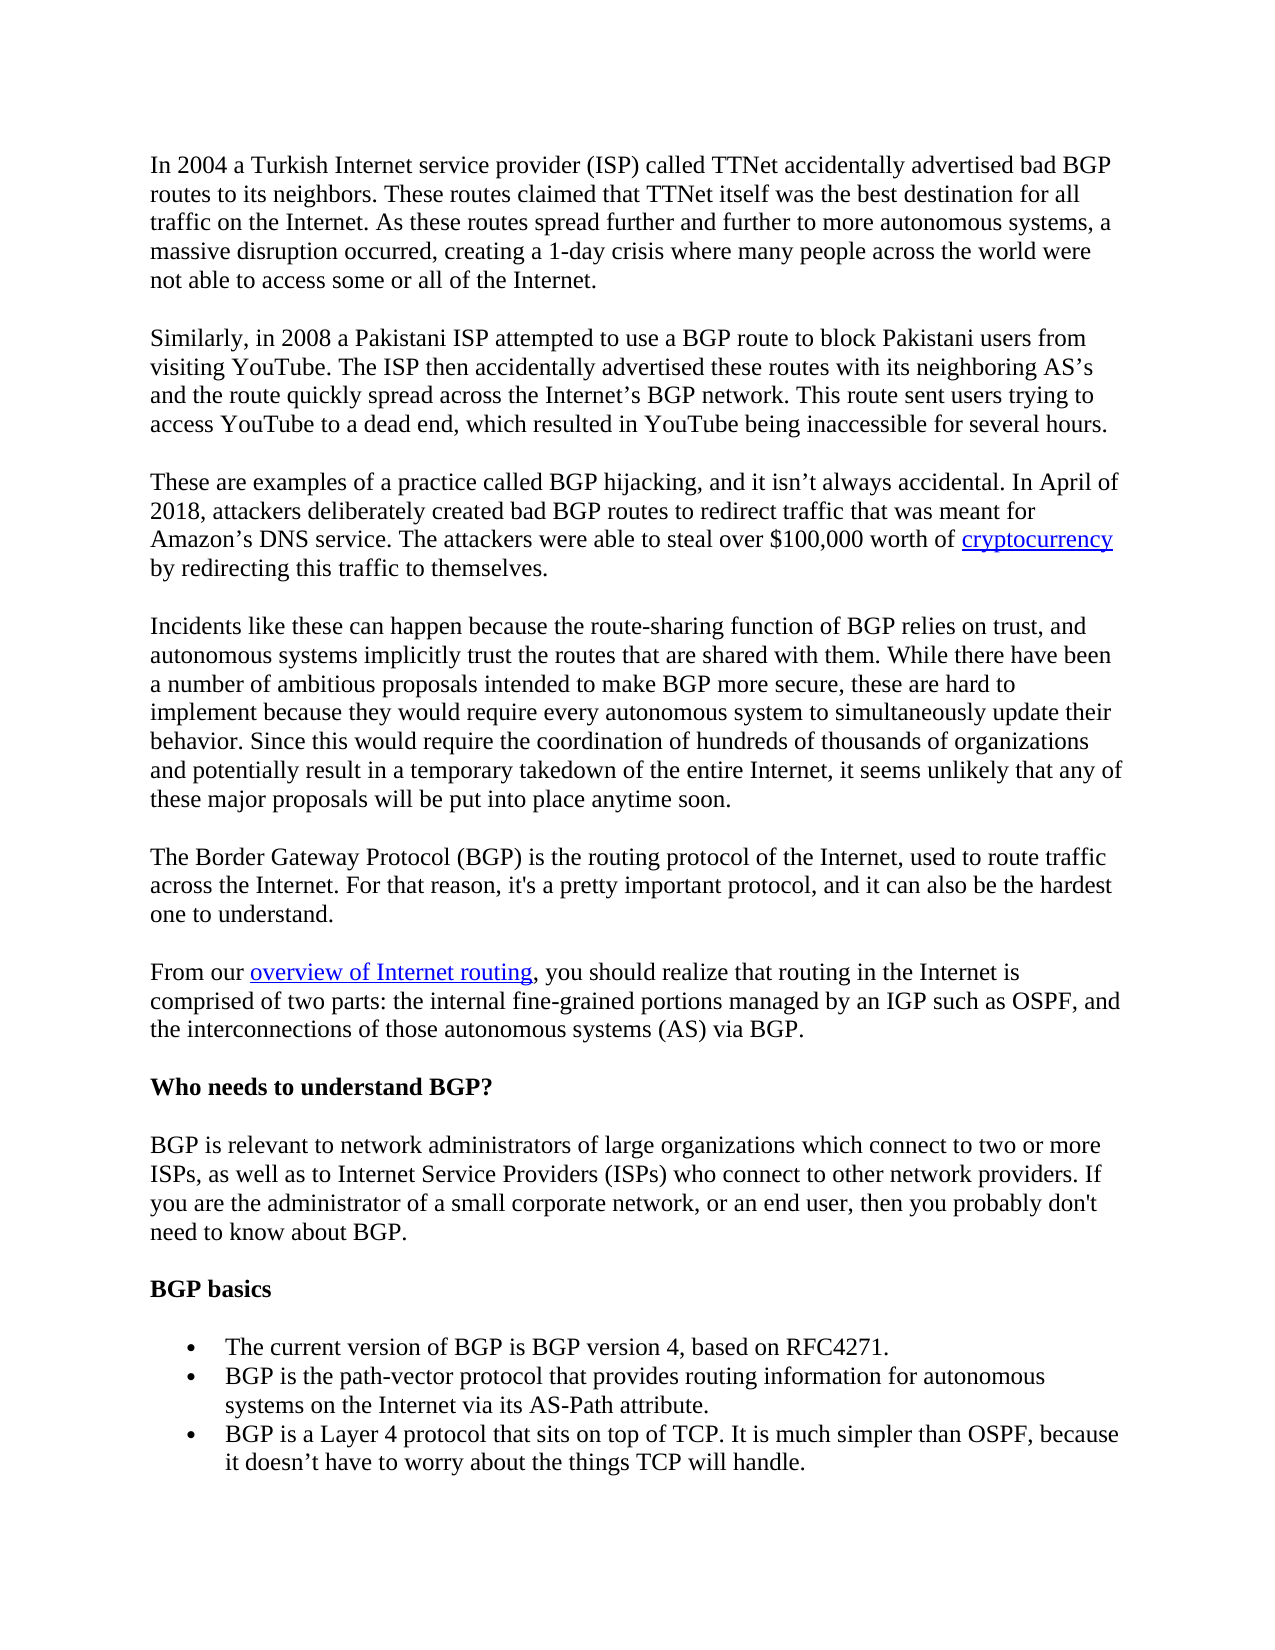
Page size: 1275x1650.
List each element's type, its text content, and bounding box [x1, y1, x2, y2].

text From our overview of Internet routing, you should realize that routing in the Internet is comprised of two parts: the internal fine-grained portions managed by an IGP such as OSPF, and the interconnections of those autonomous systems (AS) via BGP. [150, 957, 1125, 1043]
list BGP is the path-vector protocol that provides routing information for autonomous systems on the Internet via its AS-Path attribute. [187, 1361, 1125, 1419]
list BGP is a Layer 4 protocol that sits on top of TCP. It is much simpler than OSPF, because it doesn’t have to worry about the things TCP will handle. [187, 1419, 1125, 1476]
text Incidents like these can happen because the route-sharing function of BGP relies on trust, and autonomous systems implicitly trust the routes that are shared with them. While there have been a number of ambitious proposals intended to make BGP more secure, these are hard to implement because they would require every autonomous system to simultaneously update their behavior. Since this would require the coordination of hundreds of thousands of organizations and potentially result in a temporary takedown of the entire Internet, it seems unlikely that any of these major proposals will be put into place anytime soon. [150, 611, 1125, 812]
text In 2004 a Turkish Internet service provider (ISP) called TTNet accidentally advertised bad BGP routes to its neighbors. These routes claimed that TTNet itself was the best destination for all traffic on the Internet. As these routes spread further and further to more autonomous systems, a massive disruption occurred, creating a 1-day crisis where many people across the world were not able to access some or all of the Internet. [150, 150, 1125, 294]
text The Border Gateway Protocol (BGP) is the routing protocol of the Internet, used to route traffic across the Internet. For that reason, it's a pretty important protocol, and it can also be the hardest one to understand. [150, 842, 1125, 928]
text BGP is relevant to network administrators of large organizations which connect to two or more ISPs, as well as to Internet Service Providers (ISPs) who connect to other network providers. If you are the administrator of a small corporate network, or an end user, then you probably don't need to know about BGP. [150, 1130, 1125, 1245]
text Similarly, in 2008 a Pakistani ISP attempted to use a BGP route to block Pakistani users from visiting YouTube. The ISP then accidentally advertised these routes with its neighboring AS’s and the route quickly spread across the Internet’s BGP network. This route sent users trying to access YouTube to a dead end, which resulted in YouTube being inaccessible for several hours. [150, 323, 1125, 438]
list The current version of BGP is BGP version 4, based on RFC4271. [187, 1332, 1125, 1361]
text Who needs to understand BGP? [150, 1072, 1125, 1101]
text BGP basics [150, 1274, 1125, 1303]
text These are examples of a practice called BGP hijacking, and it isn’t always accidental. In April of 2018, attackers deliberately created bad BGP routes to redirect traffic that was meant for Amazon’s DNS service. The attackers were able to steal over $100,000 worth of cryptocurrency by redirecting this traffic to themselves. [150, 467, 1125, 582]
